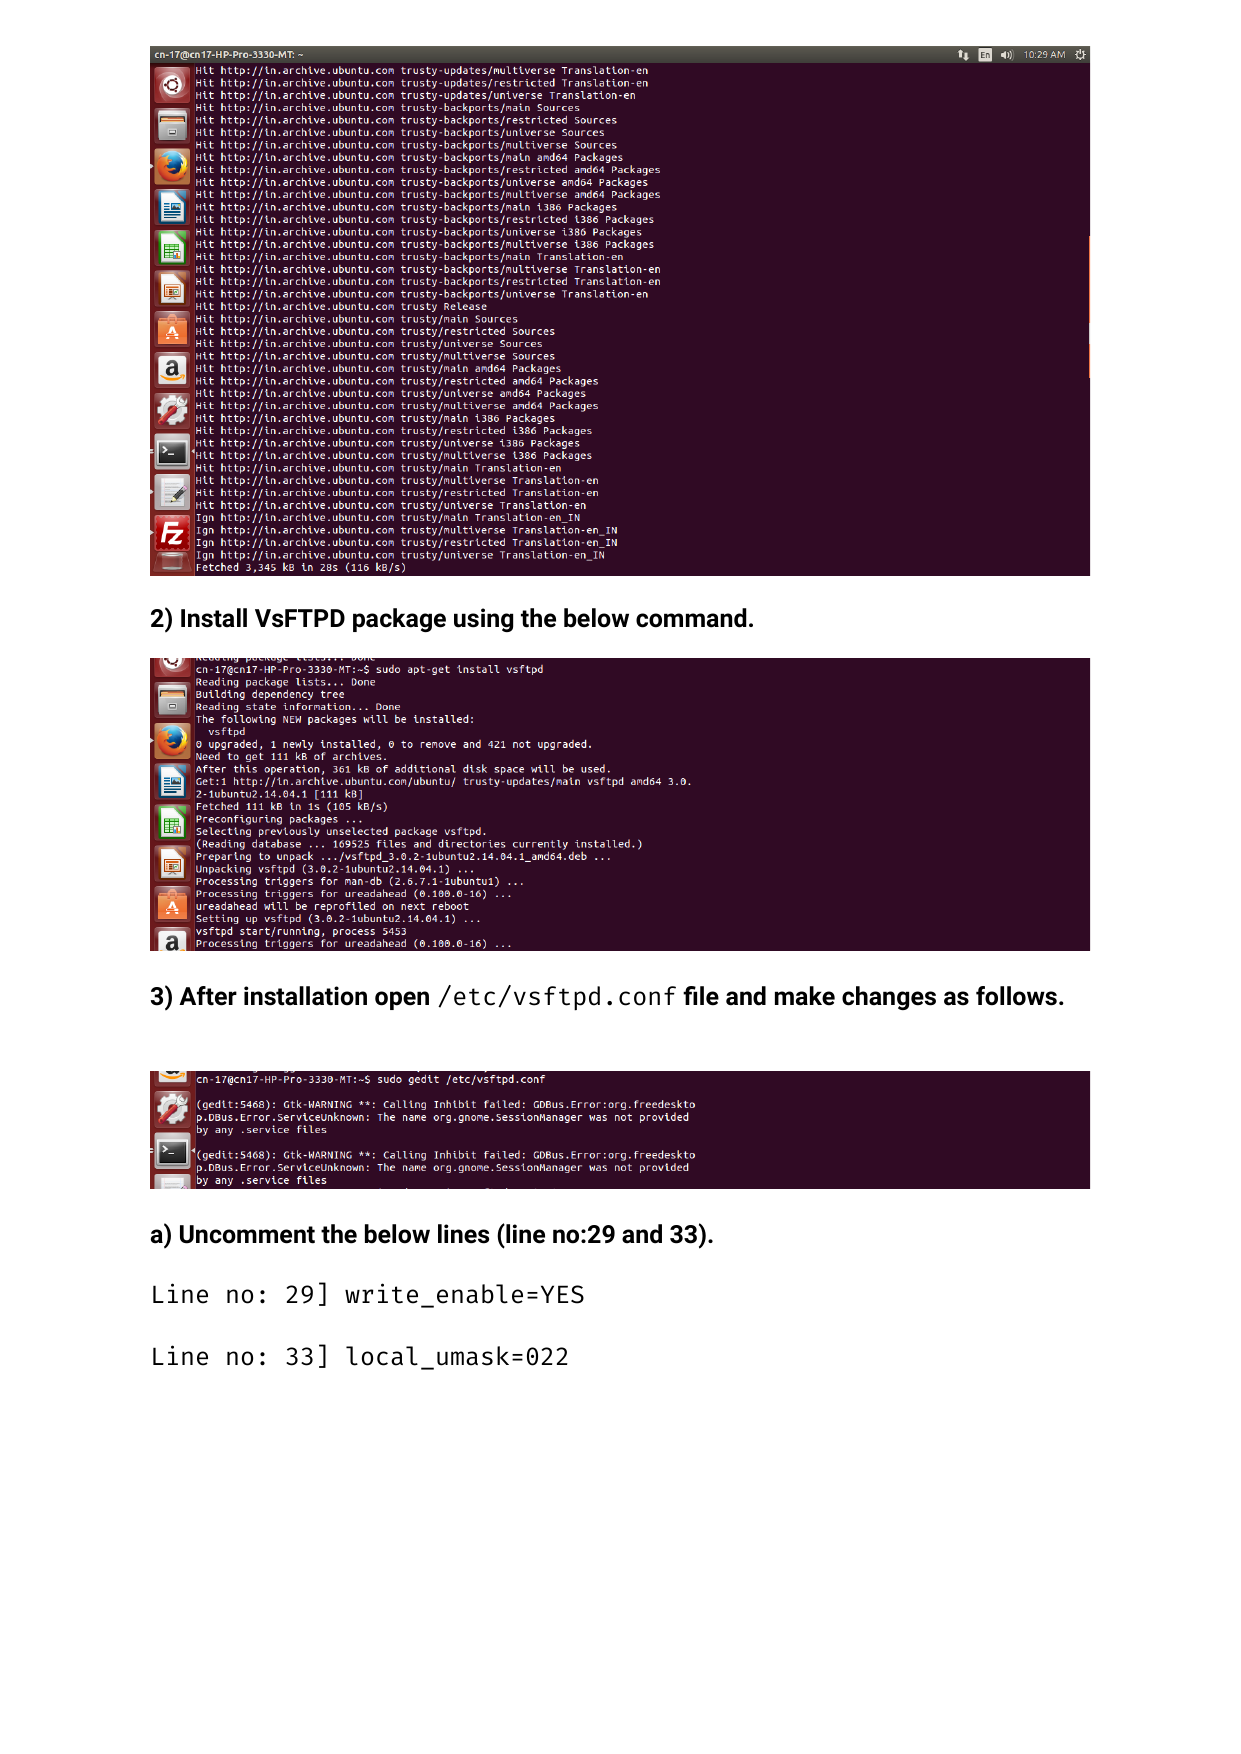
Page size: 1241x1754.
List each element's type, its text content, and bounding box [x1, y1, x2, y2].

text Line no: 33] local_umask=022 [150, 1342, 1065, 1372]
text Line no: 29] write_enable=YES [150, 1281, 1065, 1311]
text 2) Install VsFTPD package using the below command. [150, 604, 1090, 634]
text a) Uncomment the below lines (line no:29 and 33). [150, 1220, 1065, 1249]
picture [150, 1071, 1091, 1189]
picture [150, 658, 1091, 951]
picture [150, 46, 1091, 576]
text 3) After installation open /etc/vsftpd.conf file and make changes as follows. [150, 982, 1065, 1040]
